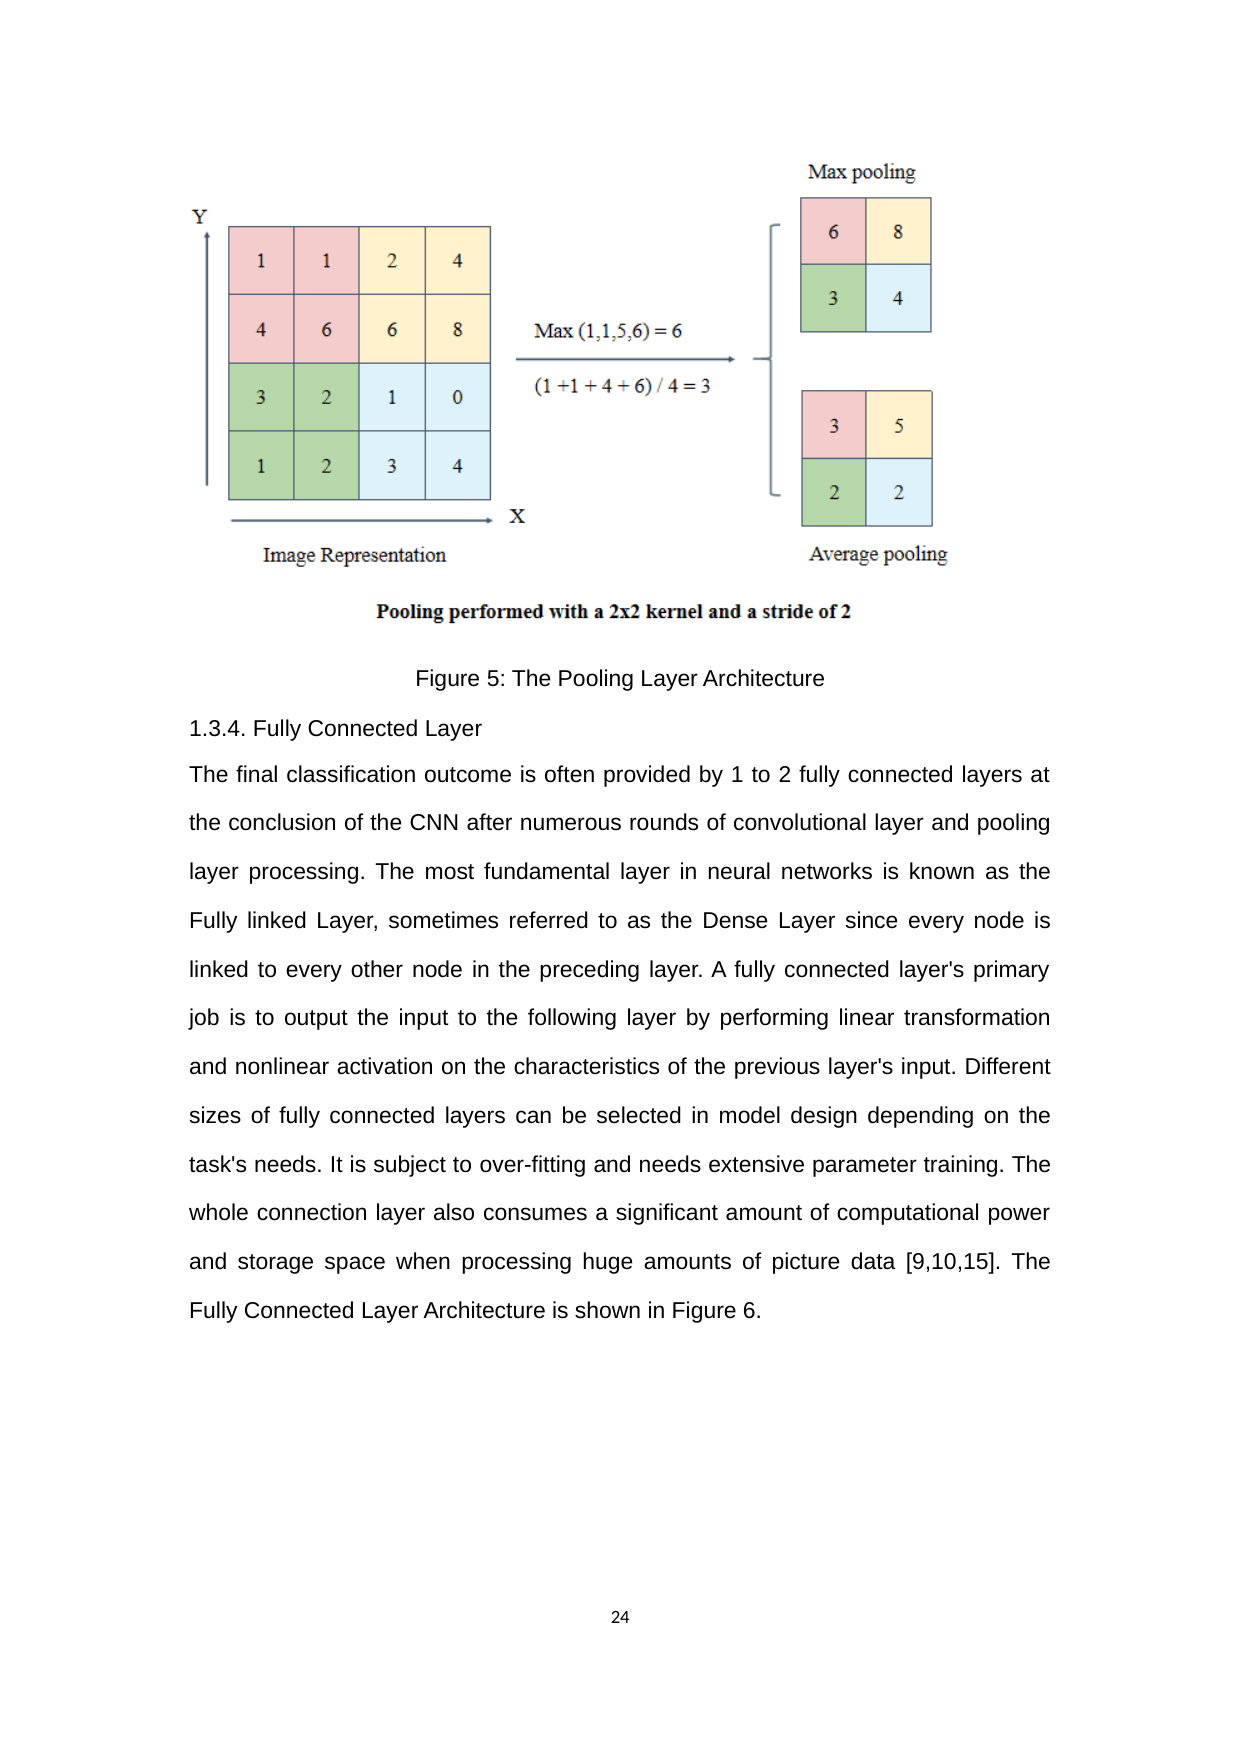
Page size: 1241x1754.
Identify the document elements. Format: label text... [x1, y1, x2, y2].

subtitle Fully Connected Layer [189, 712, 1051, 744]
text Figure 5: The Pooling Layer Architecture [189, 662, 1051, 694]
text The final classification outcome is often provided by 1 to 2 fully connected layers at the conclusion of the CNN after numerous rounds of convolutional layer and pooling layer processing. The most fundamental layer in neural networks is known as the Fully linked Layer, sometimes referred to as the Dense Layer since every node is linked to every other node in the preceding layer. A fully connected layer's primary job is to output the input to the following layer by performing linear transformation and nonlinear activation on the characteristics of the previous layer's input. Different sizes of fully connected layers can be selected in model design depending on the task's needs. It is subject to over-fitting and needs extensive parameter training. The whole connection layer also consumes a significant amount of computational power and storage space when processing huge amounts of picture data [9,10,15]. The Fully Connected Layer Architecture is shown in Figure 6. [189, 757, 1051, 1326]
picture [188, 161, 954, 626]
